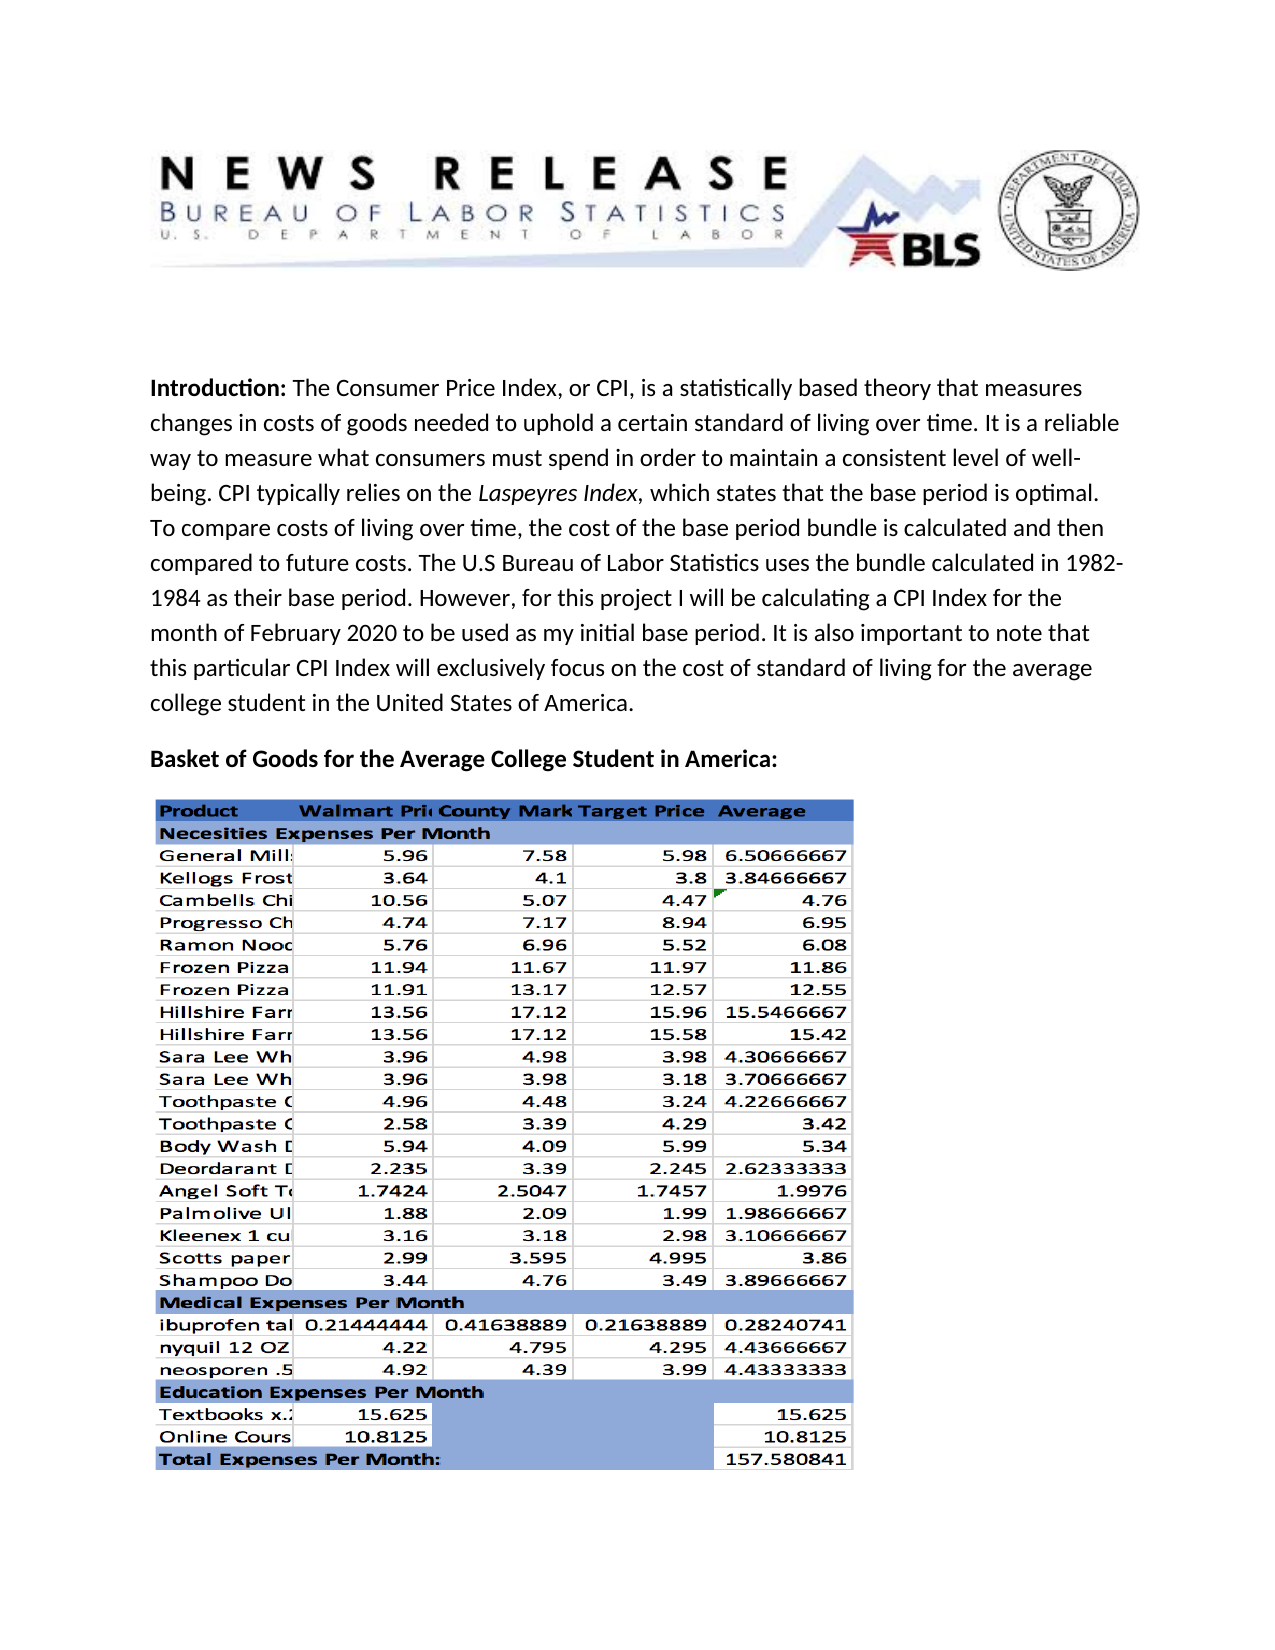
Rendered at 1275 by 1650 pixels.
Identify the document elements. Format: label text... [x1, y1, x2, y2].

picture [150, 150, 1140, 271]
text Basket of Goods for the Average College Student in America: [150, 743, 1125, 774]
text Introduction: The Consumer Price Index, or CPI, is a statistically based theory that measures changes in costs of goods needed to uphold a certain standard of living over time. It is a reliable way to measure what consumers must spend in order to maintain a consistent level of well-being. CPI typically relies on the Laspeyres Index, which states that the base period is optimal. To compare costs of living over time, the cost of the base period bundle is calculated and then compared to future costs. The U.S Bureau of Labor Statistics uses the bundle calculated in 1982-1984 as their base period. However, for this project I will be calculating a CPI Index for the month of February 2020 to be used as my initial base period. It is also important to note that this particular CPI Index will exclusively focus on the cost of standard of living for the average college student in the United States of America. [150, 372, 1125, 718]
picture [155, 799, 854, 1470]
